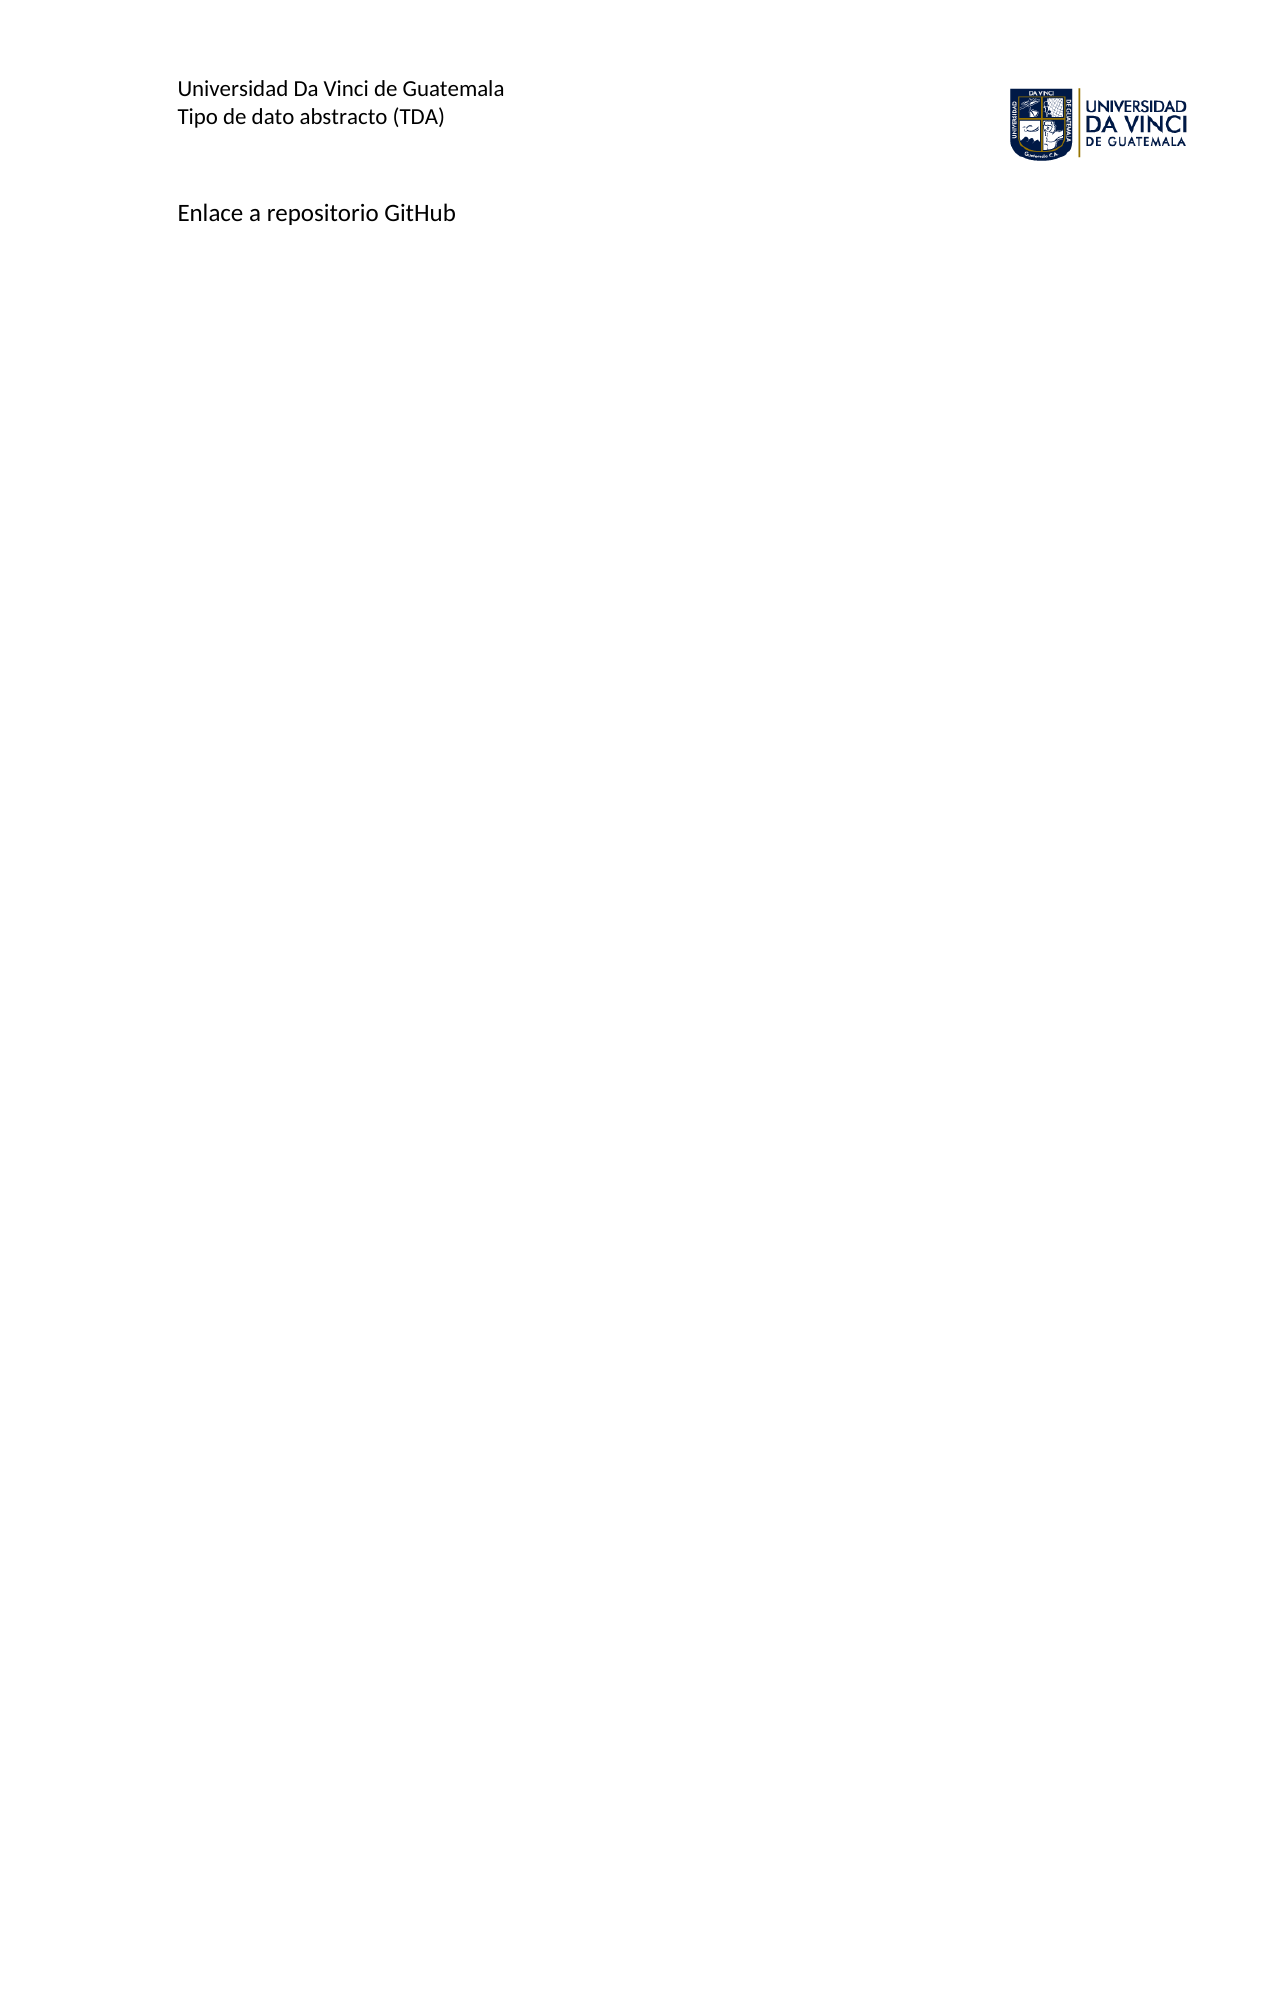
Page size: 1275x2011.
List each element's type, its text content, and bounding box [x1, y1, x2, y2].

picture [1005, 87, 1191, 162]
text Enlace a repositorio GitHub [177, 197, 1098, 228]
